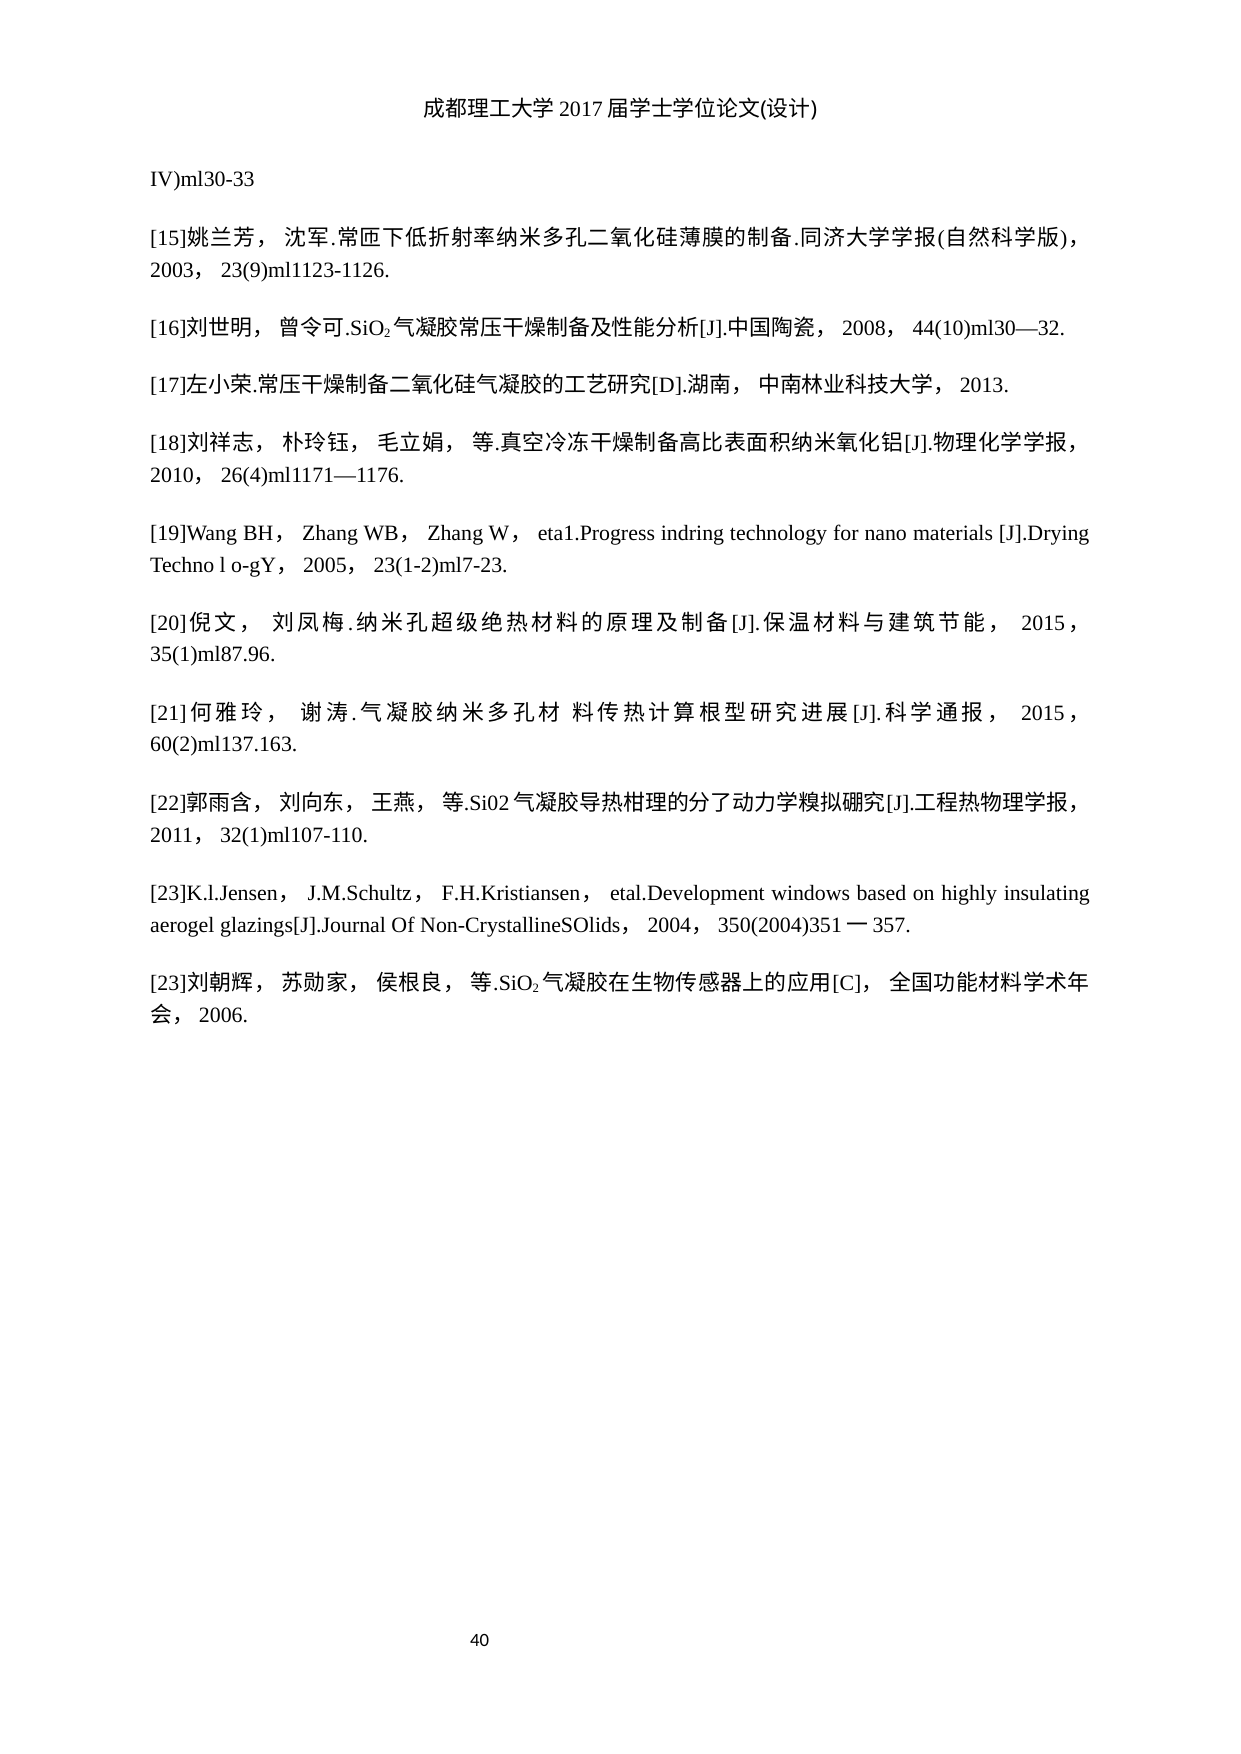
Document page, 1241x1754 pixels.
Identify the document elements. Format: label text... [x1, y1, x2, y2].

text [17]左小荣.常压干燥制备二氧化硅气凝胶的工艺研究[D].湖南， 中南林业科技大学， 2013. [150, 367, 1090, 399]
text [16]刘世明， 曾令可.SiO2气凝胶常压干燥制备及性能分析[J].中国陶瓷， 2008， 44(10)ml30—32. [150, 309, 1090, 342]
text [21]何雅玲， 谢涛.气凝胶纳米多孔材 料传热计算根型研究进展[J].科学通报， 2015， 60(2)ml137.163. [150, 694, 1090, 759]
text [150, 162, 1090, 194]
text [23]刘朝辉， 苏勋家， 侯根良， 等.SiO2气凝胶在生物传感器上的应用[C]， 全国功能材料学术年会， 2006. [150, 964, 1090, 1029]
text [19]Wang BH， Zhang WB， Zhang W， eta1.Progress indring technology for nano materials [J].Drying Techno l o-gY， 2005， 23(1-2)ml7-23. [150, 514, 1090, 579]
text [15]姚兰芳， 沈军.常匝下低折射率纳米多孔二氧化硅薄膜的制备.同济大学学报(自然科学版)， 2003， 23(9)ml1123-1126. [150, 219, 1090, 284]
text [18]刘祥志， 朴玲钰， 毛立娟， 等.真空冷冻干燥制备高比表面积纳米氧化铝[J].物理化学学报， 2010， 26(4)ml1171—1176. [150, 424, 1090, 489]
text [22]郭雨含， 刘向东， 王燕， 等.Si02气凝胶导热柑理的分了动力学糗拟硼究[J].工程热物理学报， 2011， 32(1)ml107-110. [150, 784, 1090, 849]
text [23]K.l.Jensen， J.M.Schultz， F.H.Kristiansen， etal.Development windows based on highly insulating aerogel glazings[J].Journal Of Non-CrystallineSOlids， 2004， 350(2004)351一357. [150, 874, 1090, 939]
text [20]倪文， 刘凤梅.纳米孔超级绝热材料的原理及制备[J].保温材料与建筑节能， 2015， 35(1)ml87.96. [150, 604, 1090, 669]
